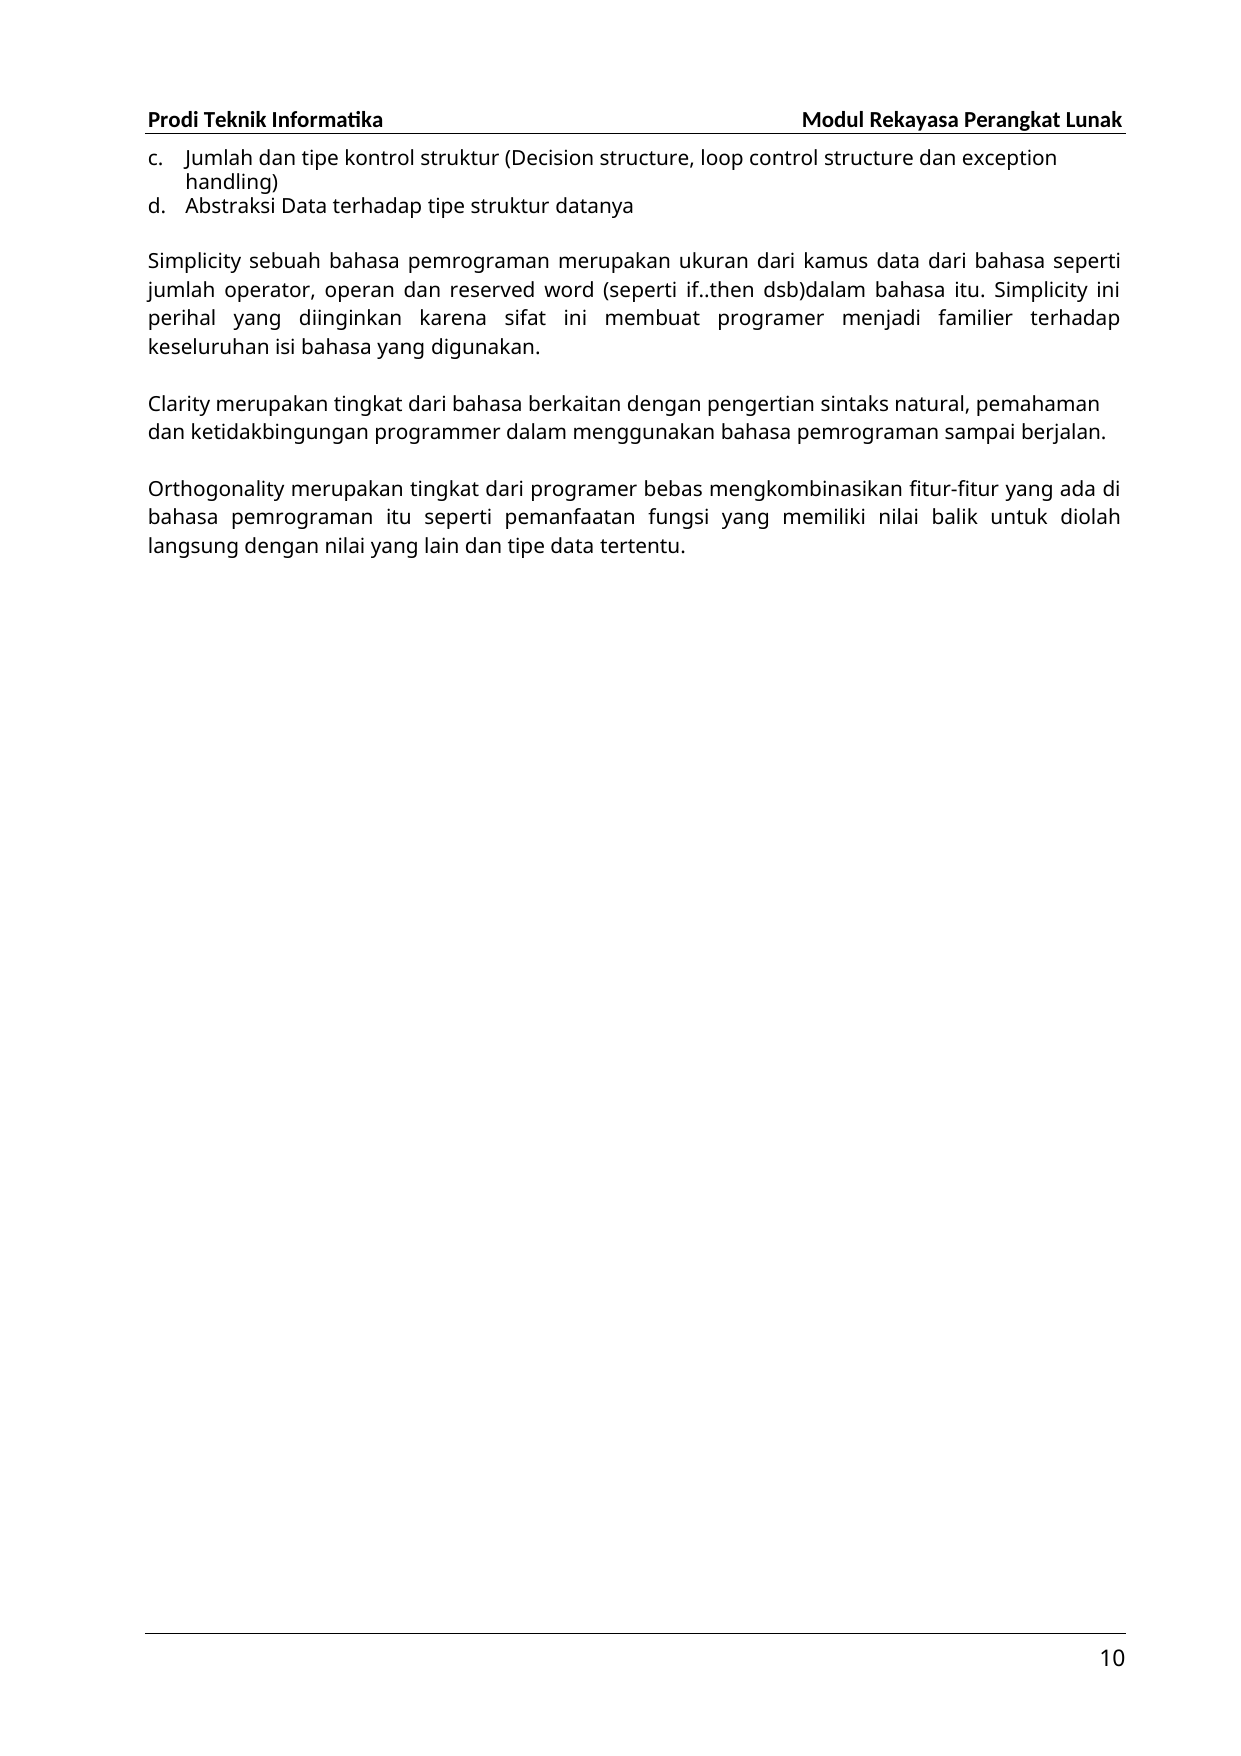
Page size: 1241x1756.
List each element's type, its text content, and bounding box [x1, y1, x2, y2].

text Orthogonality merupakan tingkat dari programer bebas mengkombinasikan fitur-fitur yang ada di bahasa pemrograman itu seperti pemanfaatan fungsi yang memiliki nilai balik untuk diolah langsung dengan nilai yang lain dan tipe data tertentu. [148, 474, 1122, 559]
list Abstraksi Data terhadap tipe struktur datanya [148, 194, 1136, 218]
list Jumlah dan tipe kontrol struktur (Decision structure, loop control structure dan exception handling) [148, 146, 1136, 194]
text Simplicity sebuah bahasa pemrograman merupakan ukuran dari kamus data dari bahasa seperti jumlah operator, operan dan reserved word (seperti if..then dsb)dalam bahasa itu. Simplicity ini perihal yang diinginkan karena sifat ini membuat programer menjadi familier terhadap keseluruhan isi bahasa yang digunakan. [148, 246, 1122, 360]
text Clarity merupakan tingkat dari bahasa berkaitan dengan pengertian sintaks natural, pemahaman dan ketidakbingungan programmer dalam menggunakan bahasa pemrograman sampai berjalan. [148, 389, 1122, 446]
